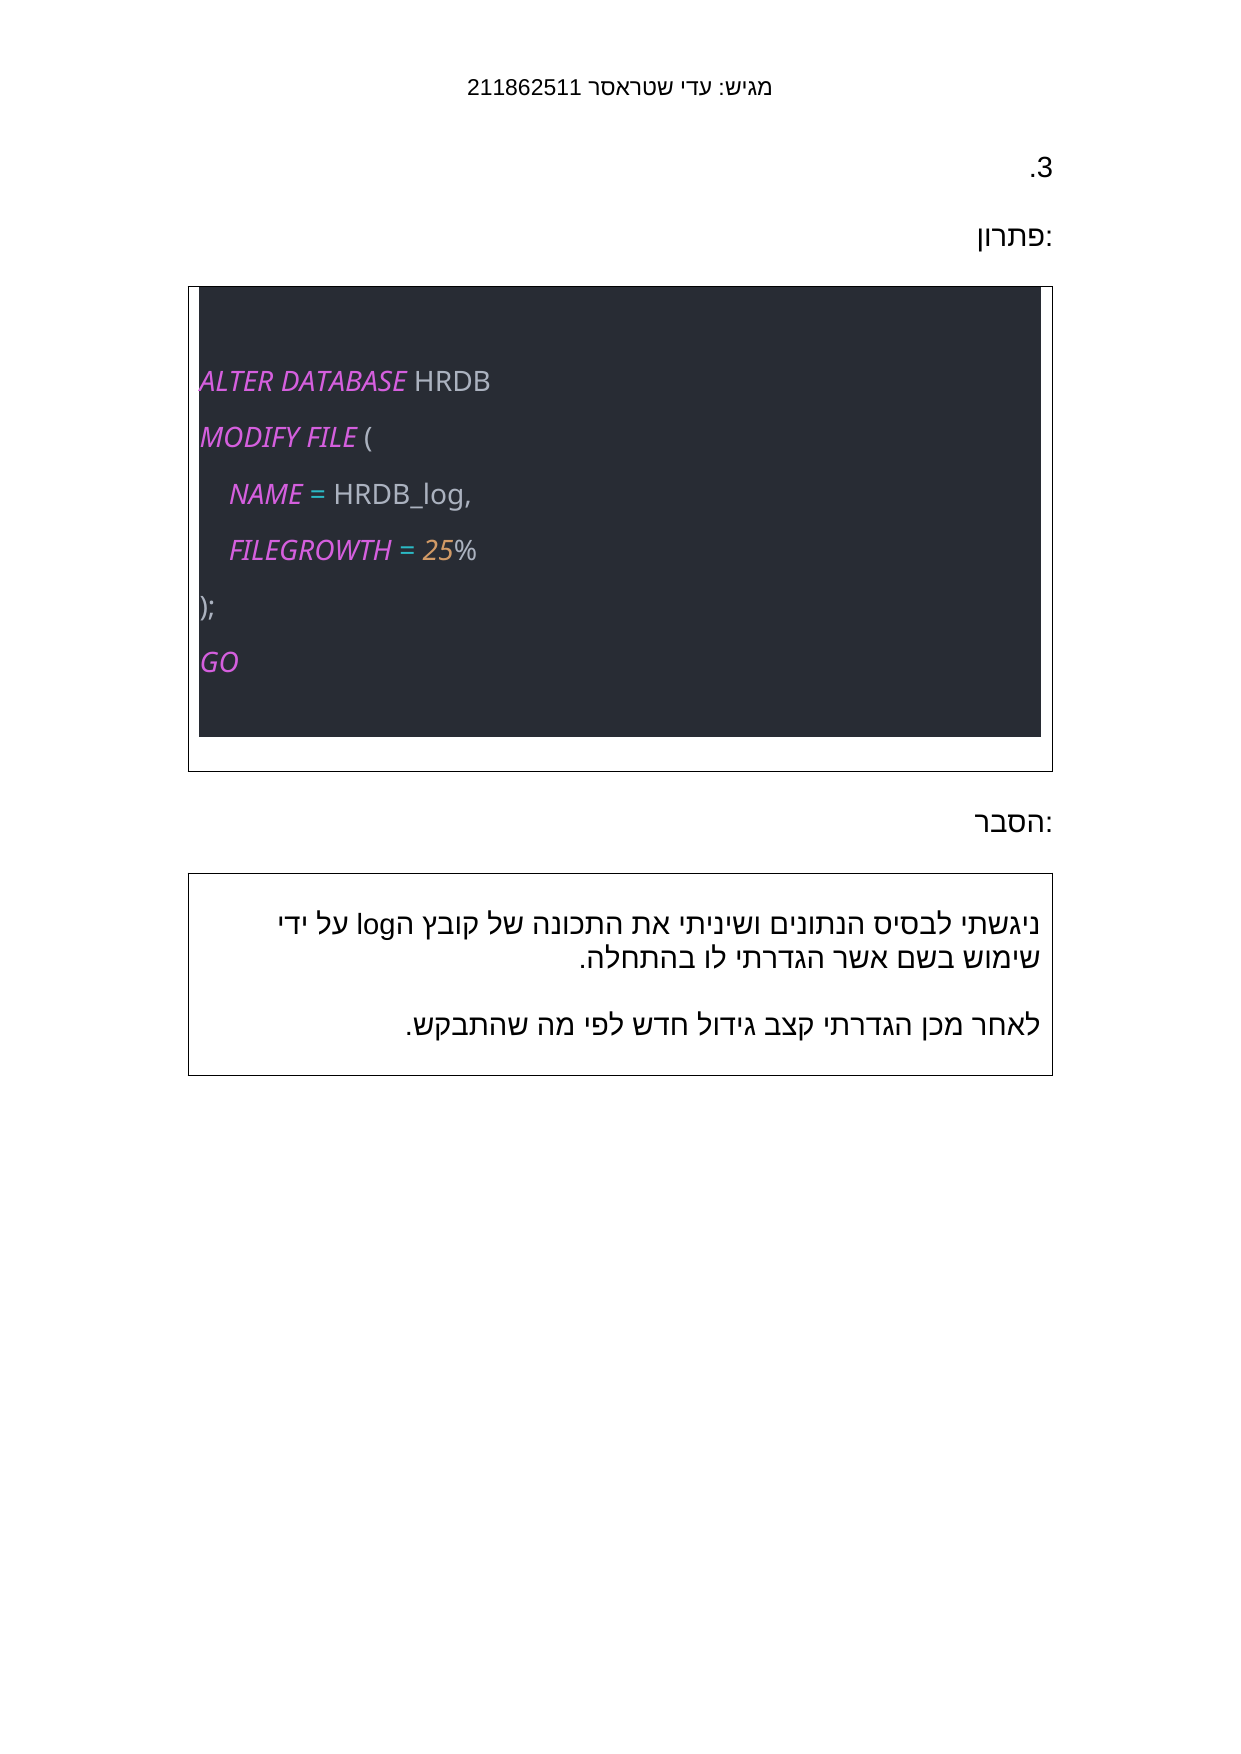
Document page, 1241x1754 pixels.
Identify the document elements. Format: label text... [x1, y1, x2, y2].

text פתרון: [187, 219, 1053, 253]
text .3 [187, 150, 1053, 183]
table_header ניגשתי לבסיס הנתונים ושיניתי את התכונה של קובץ הlog על ידי שימוש בשם אשר הגדרתי לו בהתחלה. לאחר מכן הגדרתי קצב גידול חדש לפי מה שהתבקש. [189, 874, 1052, 1075]
text הסבר: [187, 805, 1053, 839]
table_header ALTER DATABASE HRDB MODIFY FILE ( NAME = HRDB_log, FILEGROWTH = 25% ); GO [189, 287, 1052, 771]
